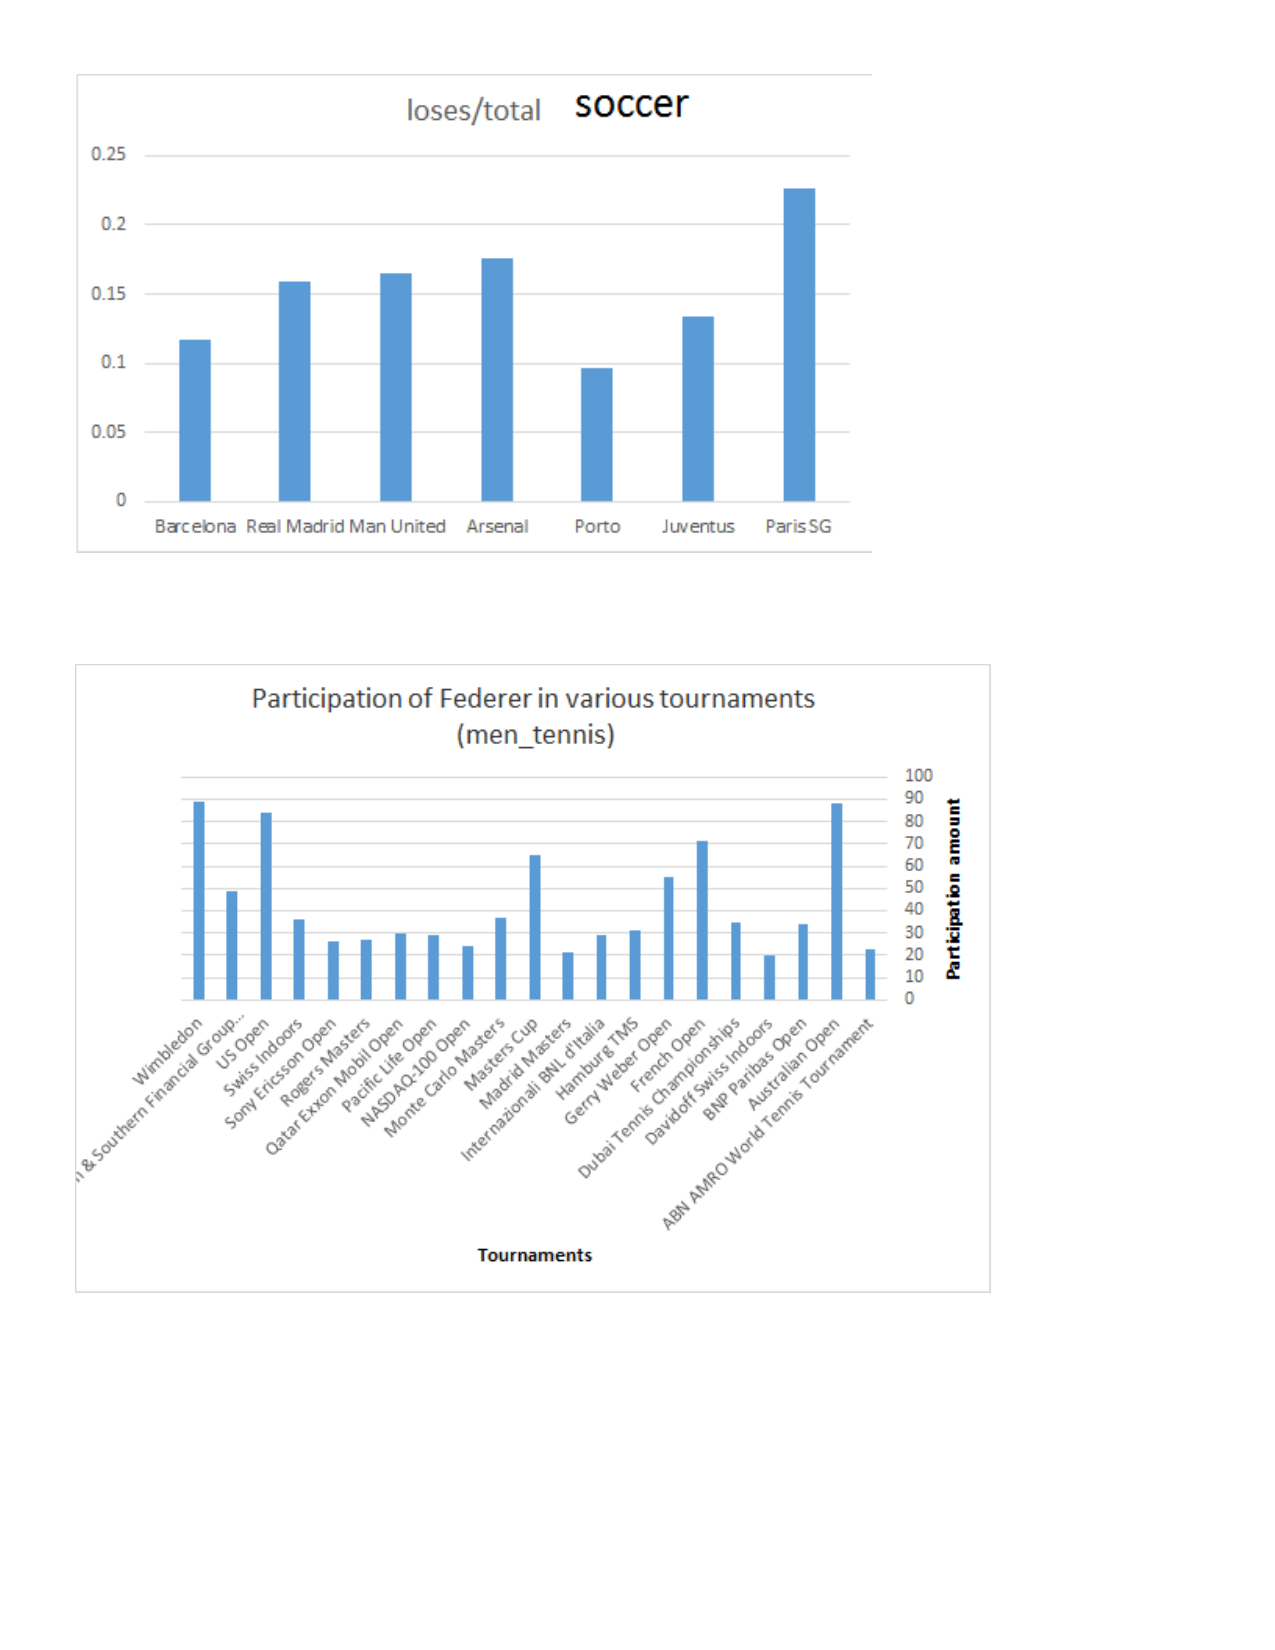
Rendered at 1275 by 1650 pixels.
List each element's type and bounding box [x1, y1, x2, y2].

picture [75, 664, 991, 1293]
picture [75, 74, 872, 553]
